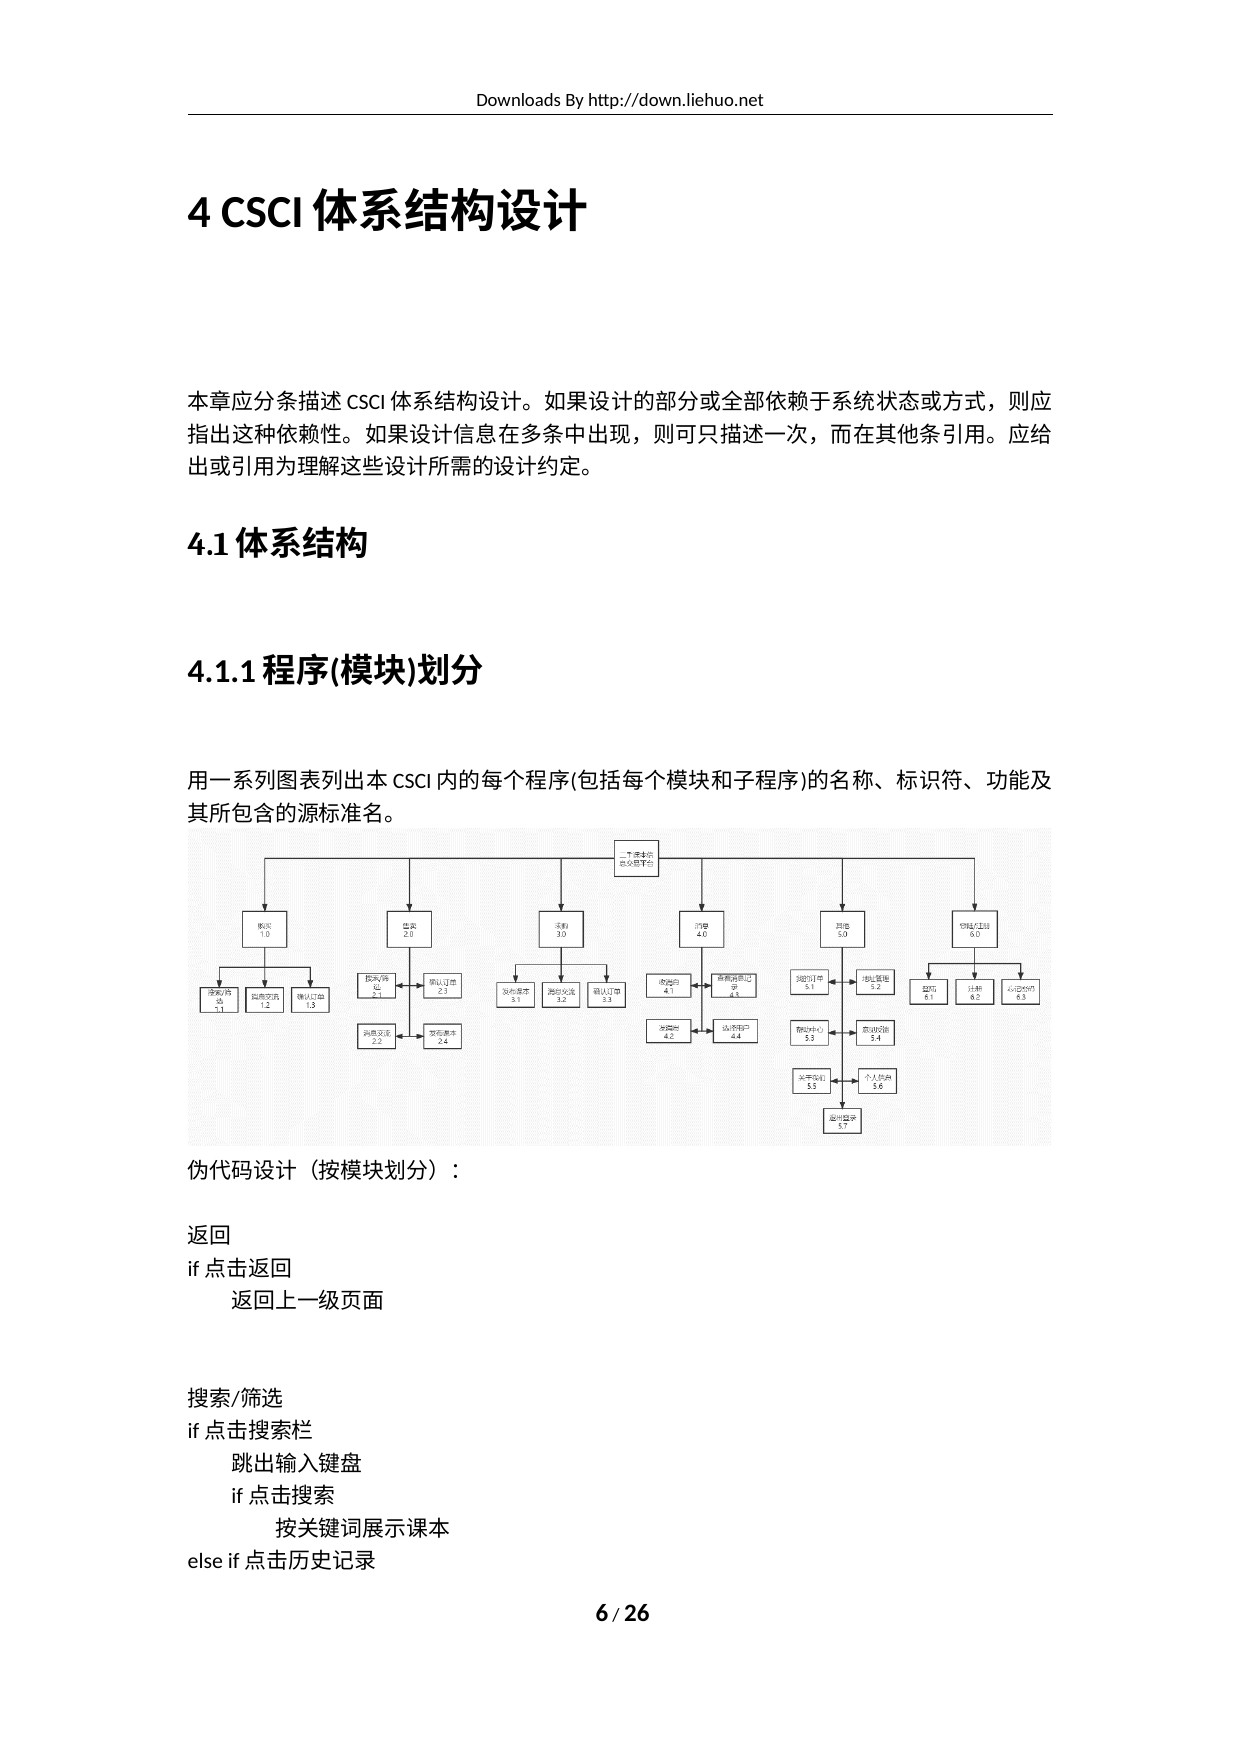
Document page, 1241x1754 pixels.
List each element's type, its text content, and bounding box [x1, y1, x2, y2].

text 返回上一级页面 [187, 1283, 1053, 1315]
text 本章应分条描述CSCI体系结构设计。如果设计的部分或全部依赖于系统状态或方式，则应指出这种依赖性。如果设计信息在多条中出现，则可只描述一次，而在其他条引用。应给出或引用为理解这些设计所需的设计约定。 [187, 384, 1053, 481]
text if 点击搜索栏 [187, 1413, 1053, 1445]
text else if 点击历史记录 [187, 1543, 1053, 1575]
text 伪代码设计（按模块划分）： [187, 1153, 1053, 1185]
subtitle 4.1体系结构 [187, 508, 1053, 573]
text 用一系列图表列出本CSCI内的每个程序(包括每个模块和子程序)的名称、标识符、功能及其所包含的源标准名。 [187, 763, 1053, 828]
text 返回 [187, 1218, 1053, 1250]
picture [187, 827, 1052, 1146]
text if 点击返回 [187, 1250, 1053, 1283]
text 按关键词展示课本 [187, 1510, 1053, 1543]
text 搜索/筛选 [187, 1380, 1053, 1413]
subtitle 4 CSCI体系结构设计 [187, 158, 1053, 256]
text if 点击搜索 [187, 1478, 1053, 1510]
subtitle 4.1.1程序(模块)划分 [187, 636, 1053, 701]
text 跳出输入键盘 [187, 1445, 1053, 1478]
